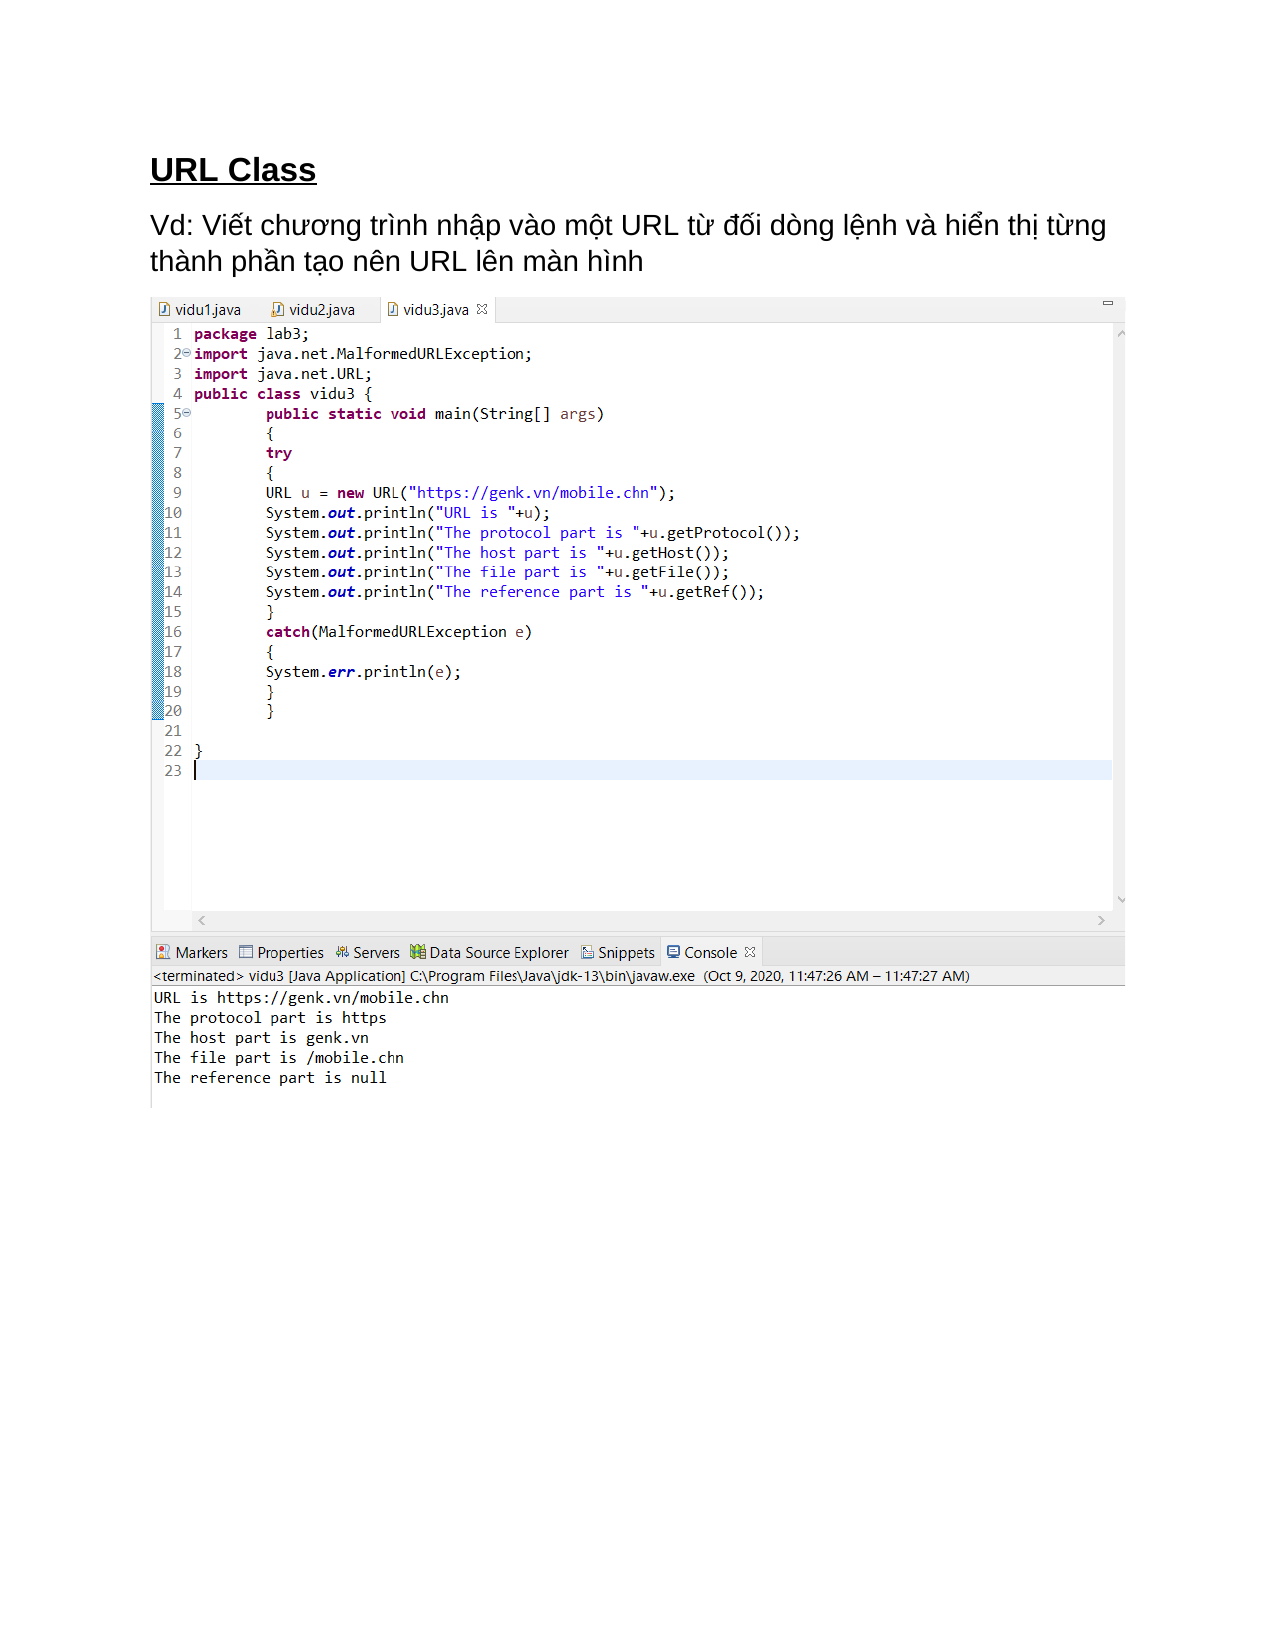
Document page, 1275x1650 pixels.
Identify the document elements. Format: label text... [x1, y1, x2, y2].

text Vd: Viết chương trình nhập vào một URL từ đối dòng lệnh và hiển thị từng thành phần tạo nên URL lên màn hình [150, 208, 1125, 278]
picture [150, 297, 1125, 1108]
text URL Class [150, 150, 1125, 188]
